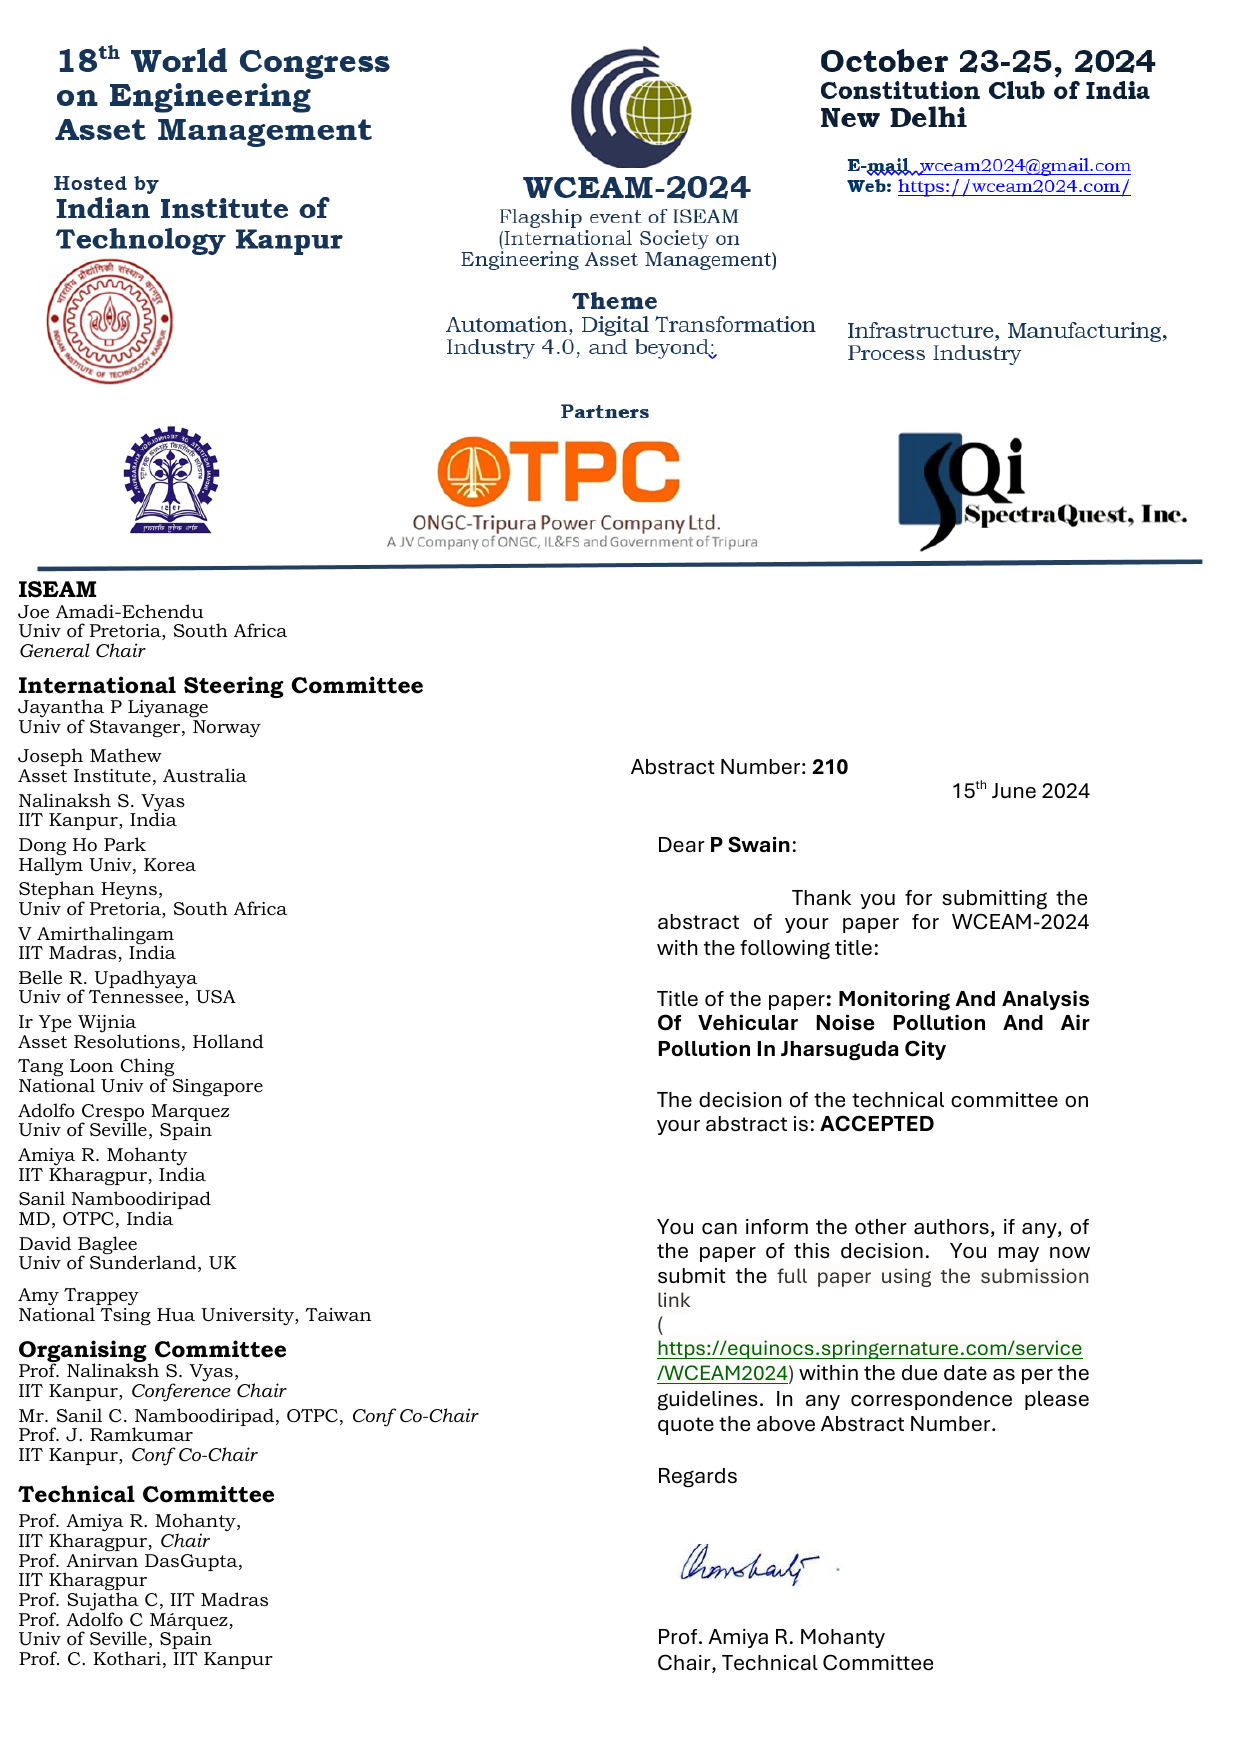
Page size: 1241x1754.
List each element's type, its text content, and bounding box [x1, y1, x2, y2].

text Technical Committee [18, 1483, 583, 1507]
text Asset Resolutions, Holland [18, 1032, 583, 1052]
text Prof. Amiya R. Mohanty [657, 1624, 1090, 1650]
text David Baglee [19, 1234, 583, 1254]
text Amy Trappey National Tsing Hua University, Taiwan [18, 1286, 583, 1326]
text Chair, Technical Committee [657, 1650, 1090, 1675]
text Univ of Seville, Spain [18, 1121, 583, 1141]
text Univ of Stavanger, Norway [18, 718, 583, 737]
text General Chair [18, 642, 583, 661]
text Regards [657, 1463, 1090, 1488]
text Univ of Pretoria, South Africa [18, 900, 583, 919]
text Nalinaksh S. Vyas [18, 791, 583, 811]
text The decision of the technical committee on your abstract is: ACCEPTED [657, 1088, 1090, 1138]
text Title of the paper: Monitoring And Analysis Of Vehicular Noise Pollution And Air Pollution In Jharsuguda City [657, 987, 1090, 1063]
text Joseph Mathew [18, 747, 583, 767]
text Amiya R. Mohanty [18, 1146, 583, 1165]
text Adolfo Crespo Marquez [18, 1101, 583, 1121]
text Joe Amadi-Echendu [18, 602, 583, 622]
text Prof. J. Ramkumar [18, 1426, 583, 1446]
text Prof. Adolfo C Márquez, [18, 1610, 583, 1630]
text Hallym Univ, Korea [18, 855, 583, 875]
text Univ of Sunderland, UK [18, 1254, 583, 1273]
text Tang Loon Ching [18, 1057, 583, 1077]
text IIT Kharagpur, India [18, 1165, 583, 1185]
text IIT Kharagpur [18, 1571, 583, 1591]
picture [656, 1544, 845, 1609]
text Univ of Pretoria, South Africa [18, 622, 583, 642]
text Mr. Sanil C. Namboodiripad, OTPC, Conf Co-Chair [18, 1406, 583, 1426]
text Jayantha P Liyanage [18, 698, 583, 718]
text IIT Kanpur, Conf Co-Chair [18, 1446, 583, 1466]
text Asset Institute, Australia [18, 767, 583, 787]
text Stephan Heyns, [18, 880, 583, 900]
text ISEAM [18, 578, 583, 602]
text Prof. Sujatha C, IIT Madras [18, 1591, 583, 1610]
text Thank you for submitting the abstract of your paper for WCEAM-2024 with the following title: [657, 886, 1090, 962]
text Prof. Nalinaksh S. Vyas, [18, 1362, 583, 1382]
text Sanil Namboodiripad [18, 1190, 583, 1209]
text Univ of Tennessee, USA [18, 988, 583, 1008]
text Prof. C. Kothari, IIT Kanpur [18, 1650, 583, 1669]
text Organising Committee [18, 1338, 583, 1362]
text National Univ of Singapore [18, 1077, 583, 1096]
text IIT Kharagpur, Chair [18, 1532, 583, 1551]
text Univ of Seville, Spain [18, 1630, 583, 1650]
text IIT Kanpur, India [18, 811, 583, 831]
text V Amirthalingam [18, 924, 583, 944]
text Prof. Anirvan DasGupta, [18, 1551, 583, 1571]
text IIT Kanpur, Conference Chair [18, 1382, 583, 1402]
text International Steering Committee [18, 674, 583, 698]
picture [28, 9, 1212, 579]
text Ir Ype Wijnia [18, 1013, 583, 1032]
text Dear P Swain: [657, 832, 1090, 858]
text You can inform the other authors, if any, of the paper of this decision. You may now submit the full paper using the submission link (https://equinocs.springernature.com/service/WCEAM2024) within the due date as per the guidelines. In any correspondence please quote the above Abstract Number. [657, 1214, 1090, 1438]
text Belle R. Upadhyaya [18, 968, 583, 988]
text IIT Madras, India [18, 944, 583, 964]
text Dong Ho Park [18, 836, 583, 855]
text Abstract Number: 210 15th June 2024 [620, 754, 1090, 804]
text MD, OTPC, India [18, 1209, 583, 1229]
text Prof. Amiya R. Mohanty, [18, 1512, 583, 1532]
